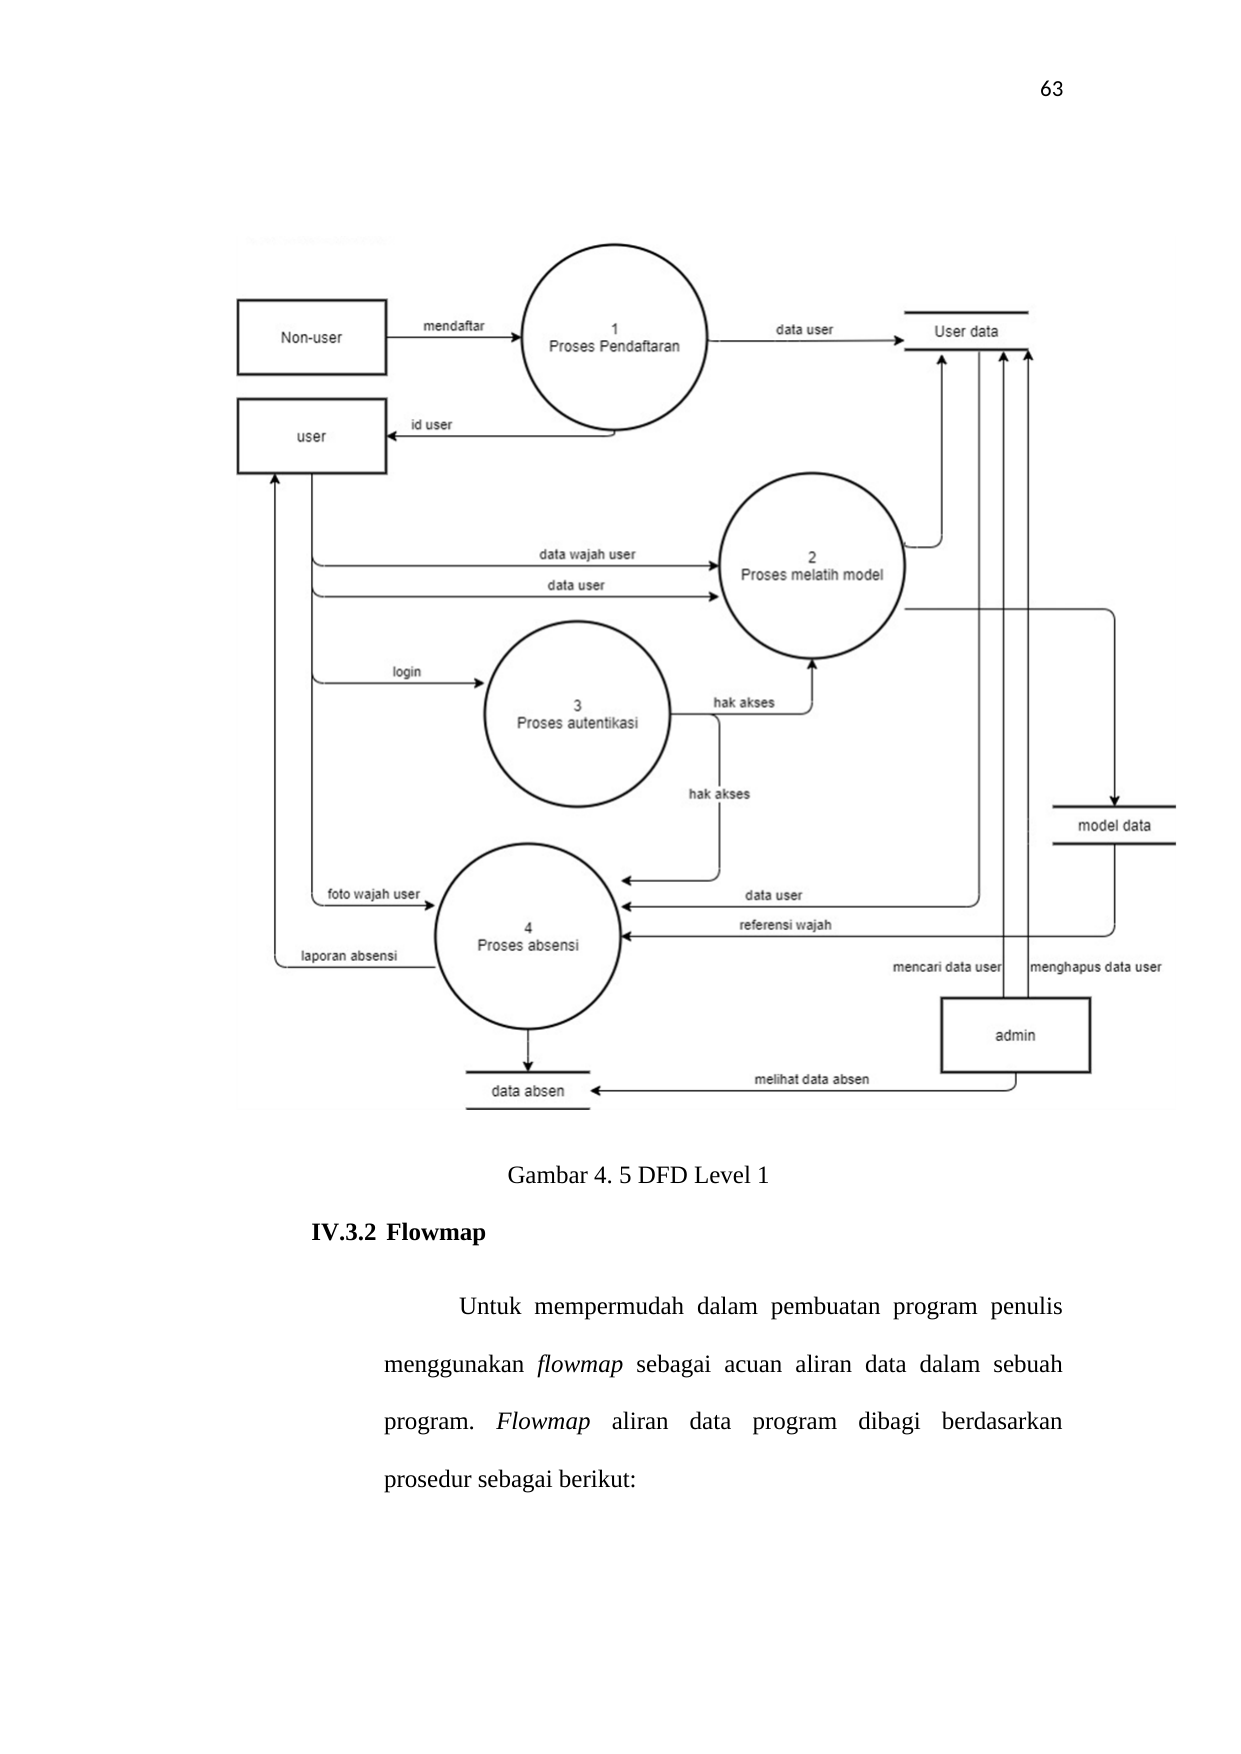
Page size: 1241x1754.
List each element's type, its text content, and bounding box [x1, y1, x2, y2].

picture [236, 236, 1177, 1115]
subtitle Flowmap [311, 1217, 1063, 1246]
text Untuk mempermudah dalam pembuatan program penulis menggunakan flowmap sebagai acuan aliran data dalam sebuah program. Flowmap aliran data program dibagi berdasarkan prosedur sebagai berikut: [384, 1291, 1063, 1493]
text Gambar 4. 5 DFD Level 1 [214, 1160, 1063, 1188]
